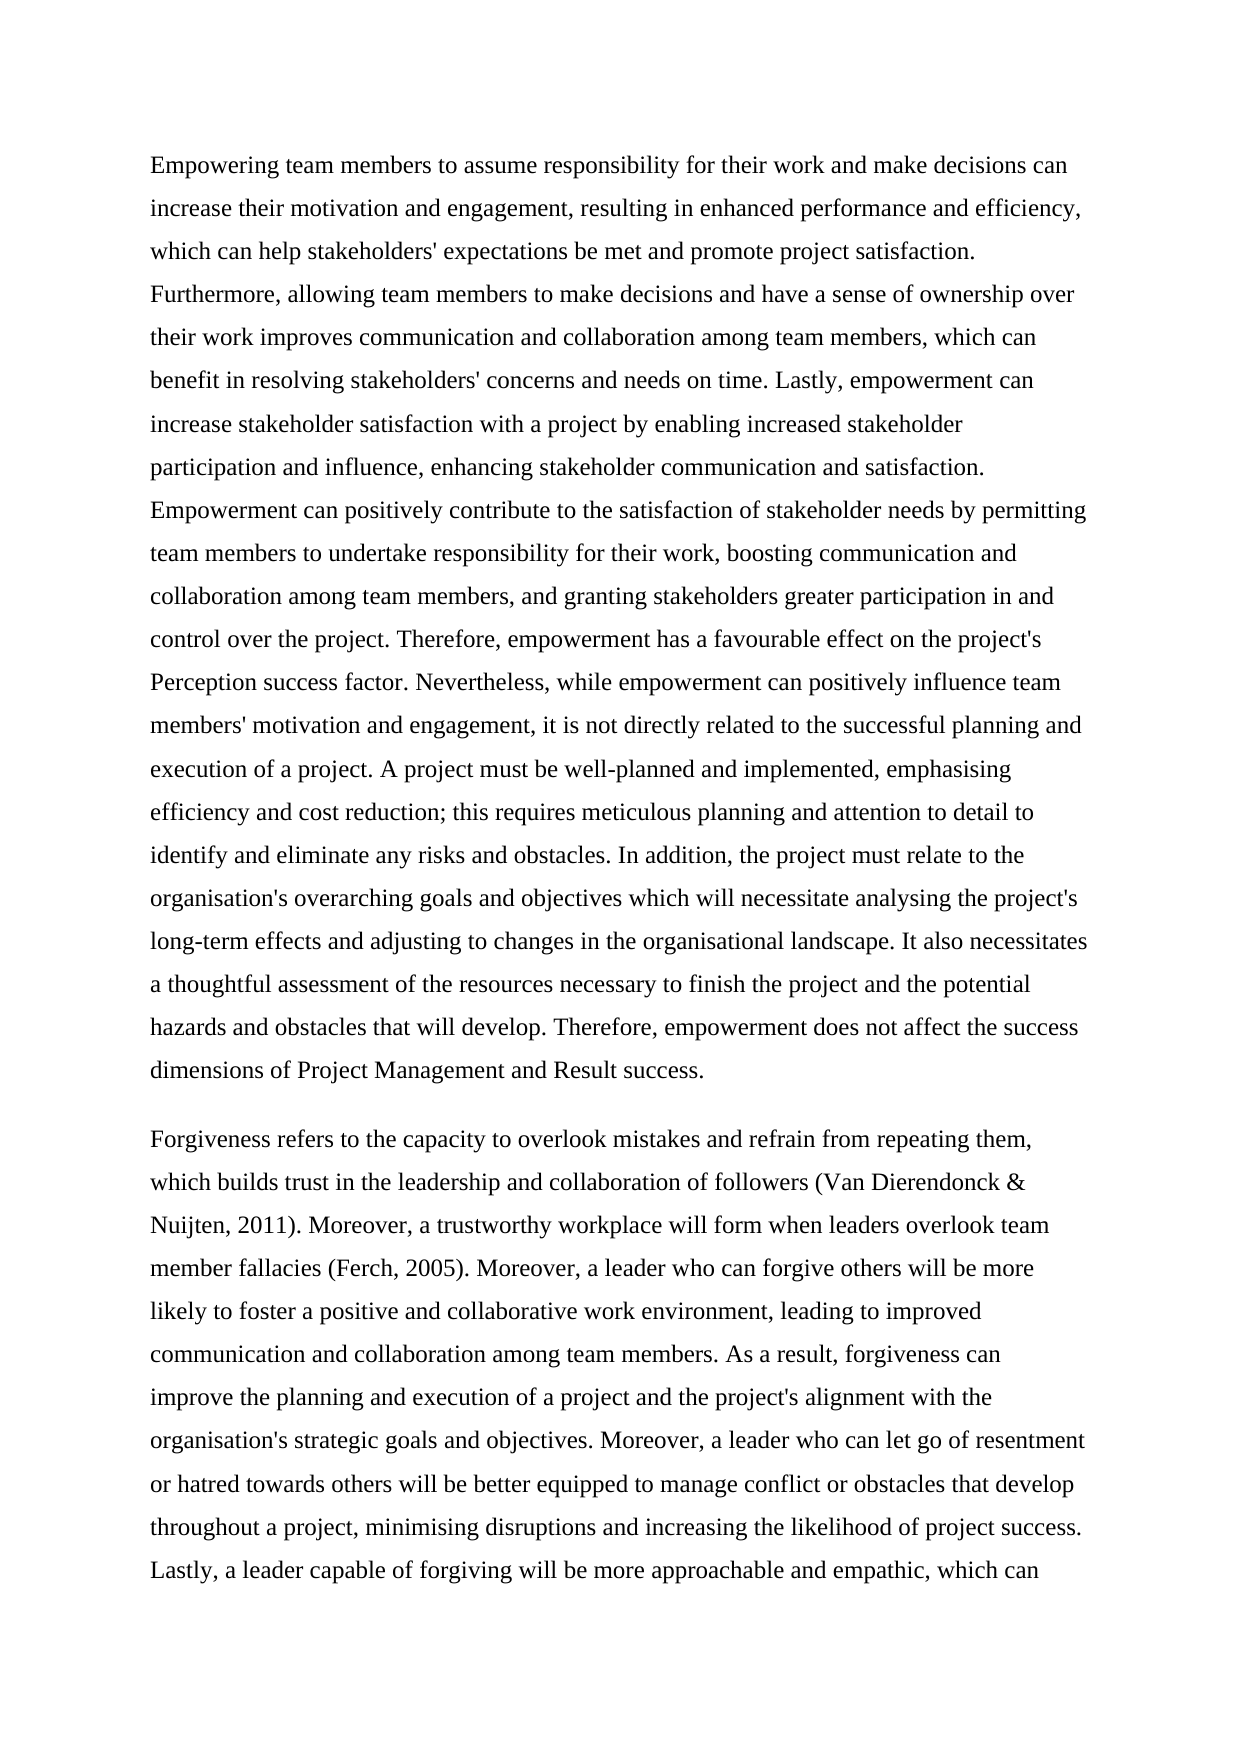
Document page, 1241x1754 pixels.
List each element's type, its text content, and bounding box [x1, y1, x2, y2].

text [150, 1124, 1090, 1584]
text Empowering team members to assume responsibility for their work and make decisions can increase their motivation and engagement, resulting in enhanced performance and efficiency, which can help stakeholders' expectations be met and promote project satisfaction. Furthermore, allowing team members to make decisions and have a sense of ownership over their work improves communication and collaboration among team members, which can benefit in resolving stakeholders' concerns and needs on time. Lastly, empowerment can increase stakeholder satisfaction with a project by enabling increased stakeholder participation and influence, enhancing stakeholder communication and satisfaction. Empowerment can positively contribute to the satisfaction of stakeholder needs by permitting team members to undertake responsibility for their work, boosting communication and collaboration among team members, and granting stakeholders greater participation in and control over the project. Therefore, empowerment has a favourable effect on the project's Perception success factor. Nevertheless, while empowerment can positively influence team members' motivation and engagement, it is not directly related to the successful planning and execution of a project. A project must be well-planned and implemented, emphasising efficiency and cost reduction; this requires meticulous planning and attention to detail to identify and eliminate any risks and obstacles. In addition, the project must relate to the organisation's overarching goals and objectives which will necessitate analysing the project's long-term effects and adjusting to changes in the organisational landscape. It also necessitates a thoughtful assessment of the resources necessary to finish the project and the potential hazards and obstacles that will develop. Therefore, empowerment does not affect the success dimensions of Project Management and Result success. [150, 150, 1090, 1084]
